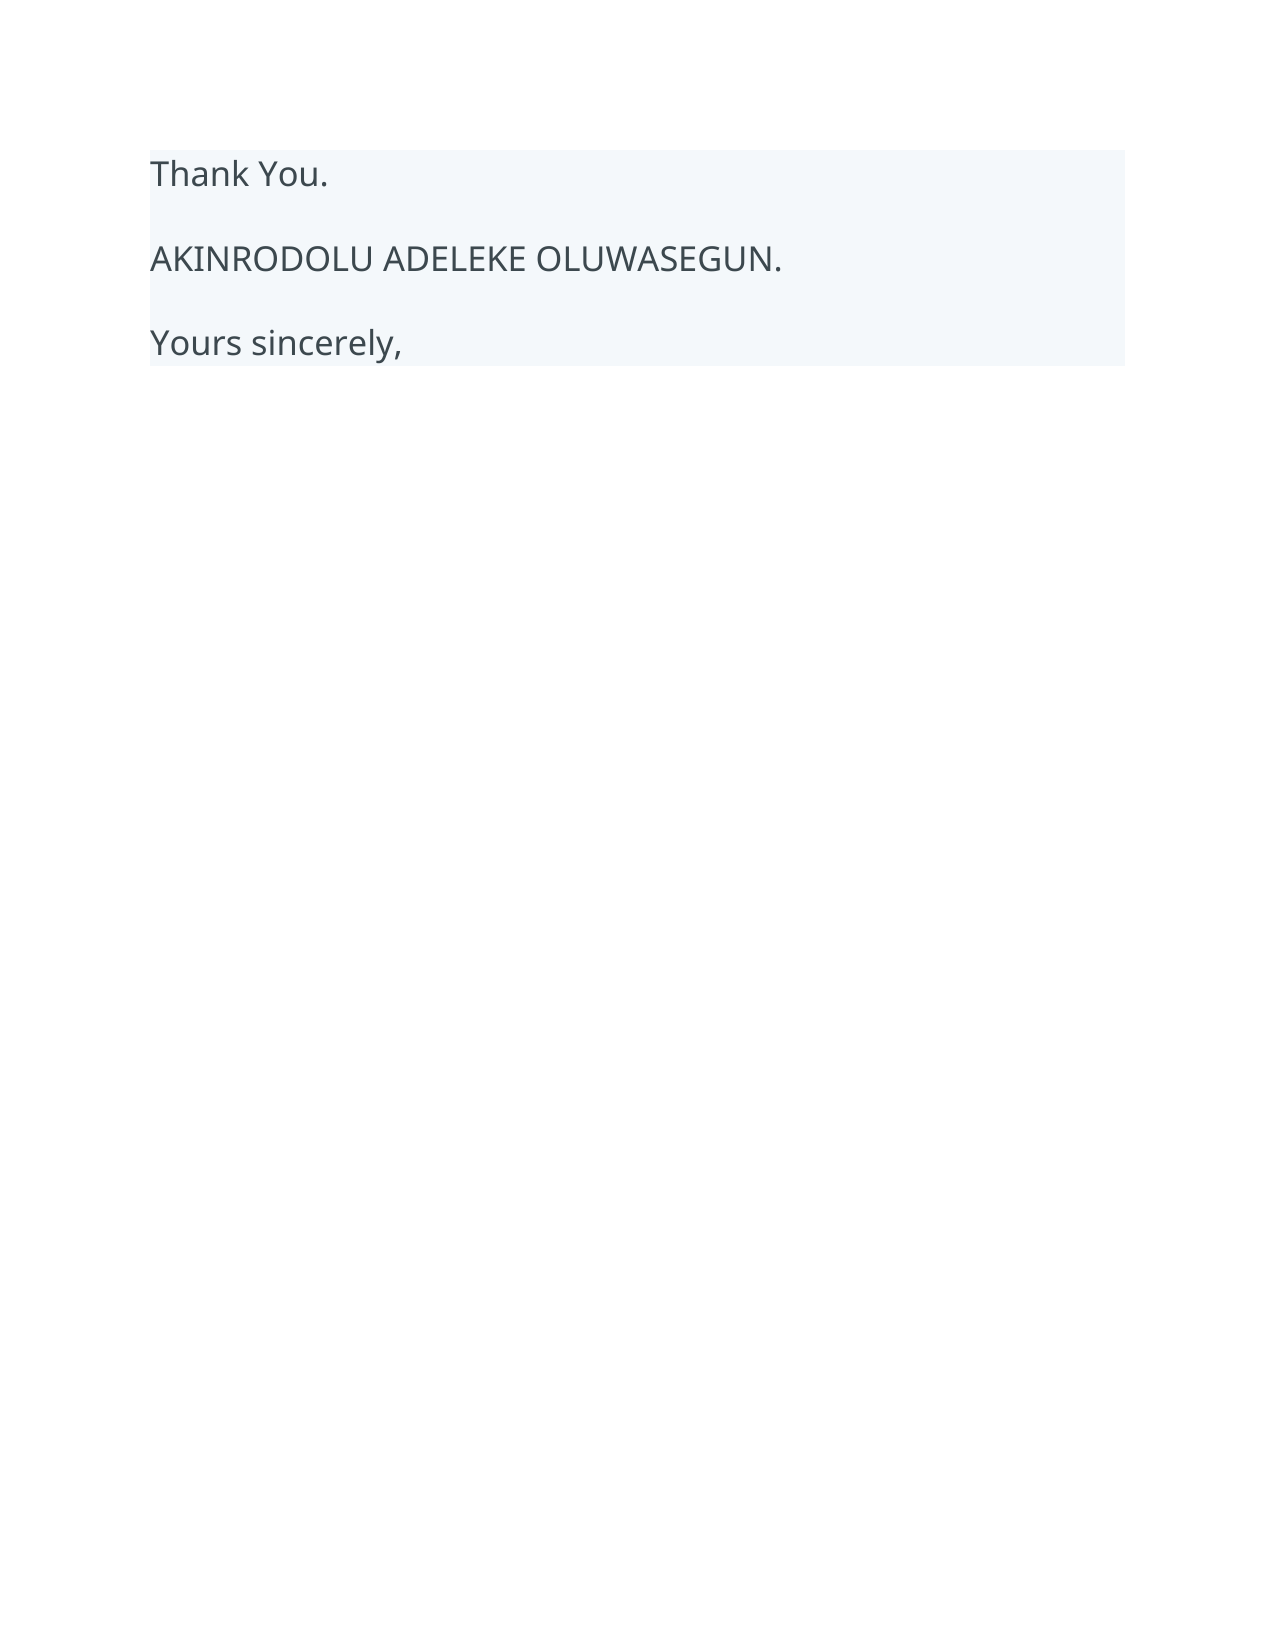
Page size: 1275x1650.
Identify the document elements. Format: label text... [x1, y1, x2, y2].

text AKINRODOLU ADELEKE OLUWASEGUN. [150, 234, 1125, 281]
text Thank You. [150, 150, 1125, 197]
text Yours sincerely, [150, 319, 1125, 366]
